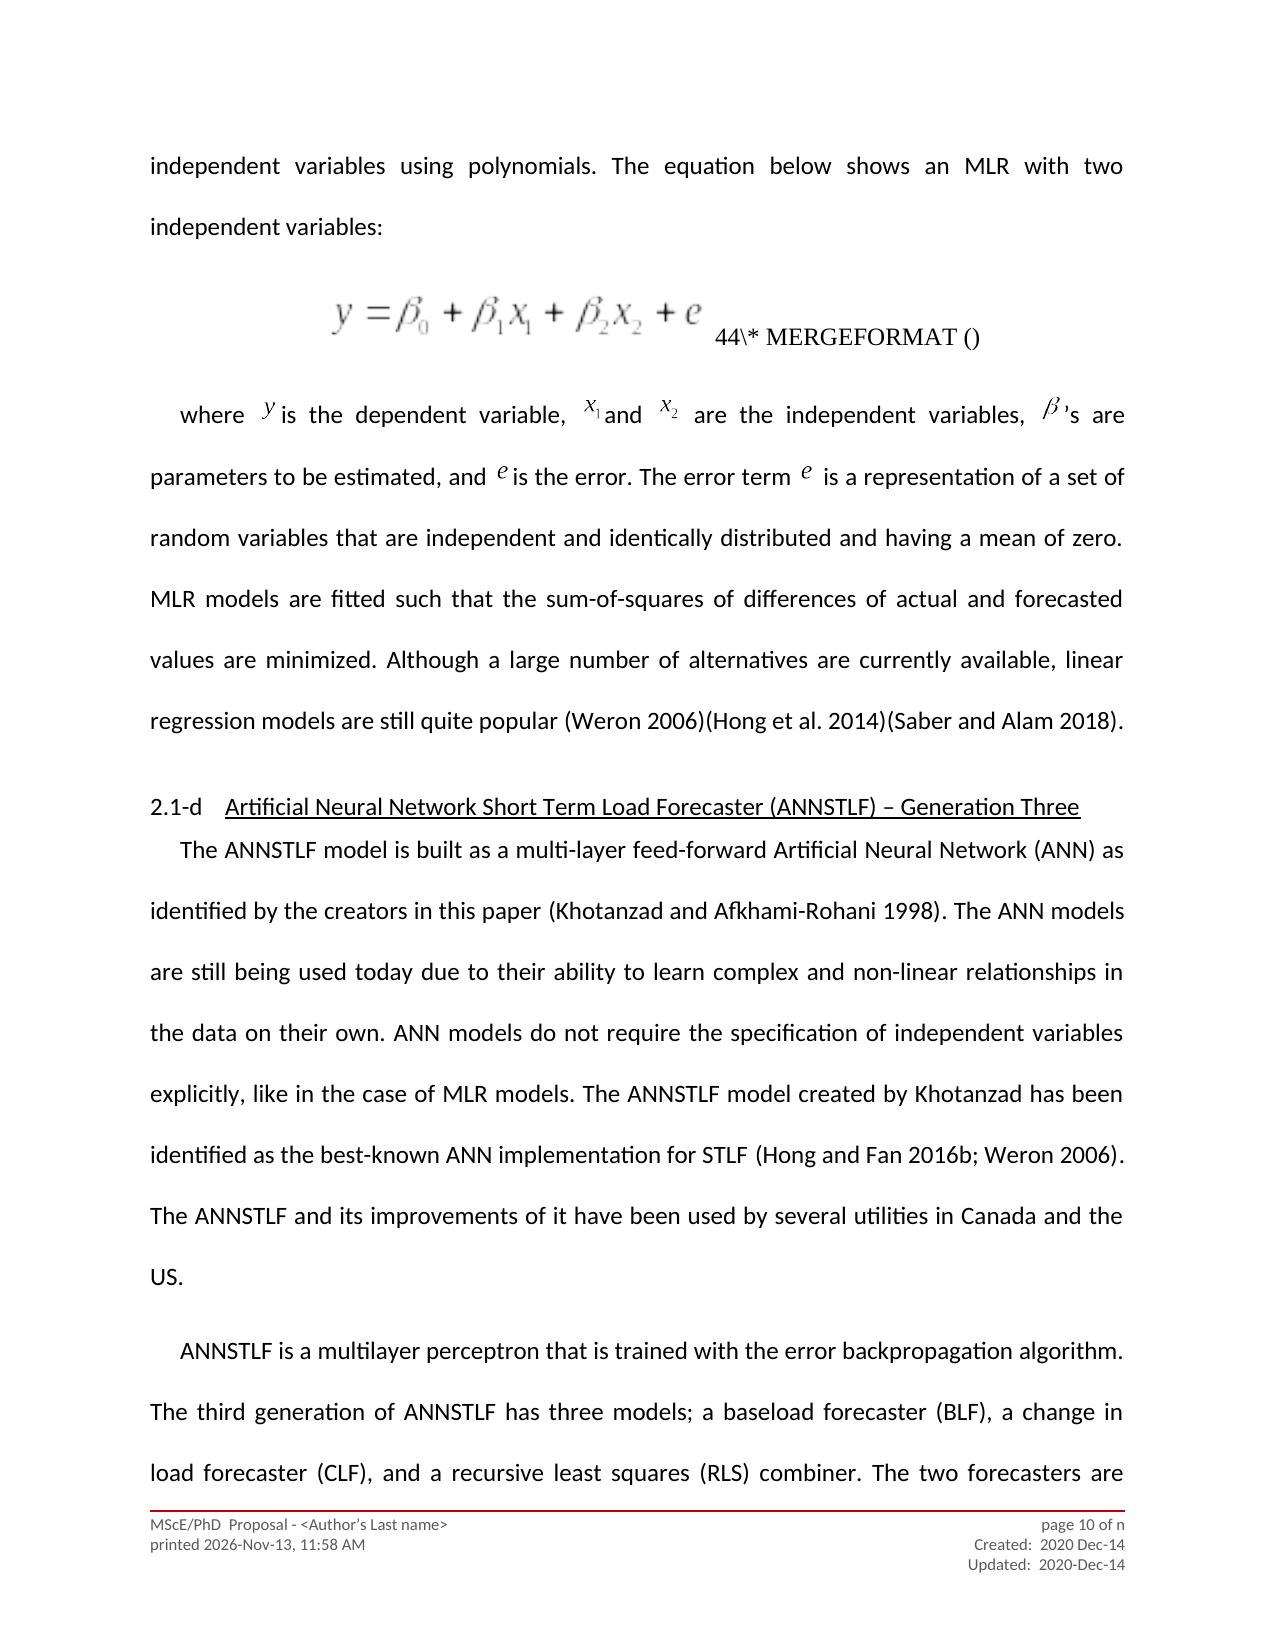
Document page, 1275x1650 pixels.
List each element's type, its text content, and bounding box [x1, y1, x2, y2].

subtitle Artificial Neural Network Short Term Load Forecaster (ANNSTLF) – Generation Three [150, 791, 1125, 821]
text where is the dependent variable, and are the independent variables, ’s are parameters to be estimated, and is the error. The error term is a representation of a set of random variables that are independent and identically distributed and having a mean of zero. MLR models are fitted such that the sum-of-squares of differences of actual and forecasted values are minimized. Although a large number of alternatives are currently available, linear regression models are still quite popular (Weron 2006)(Hong et al. 2014)(Saber and Alam 2018). [150, 386, 1125, 735]
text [150, 150, 1125, 242]
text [150, 1335, 1125, 1487]
text The ANNSTLF model is built as a multi-layer feed-forward Artificial Neural Network (ANN) as identified by the creators in this paper (Khotanzad and Afkhami-Rohani 1998). The ANN models are still being used today due to their ability to learn complex and non-linear relationships in the data on their own. ANN models do not require the specification of independent variables explicitly, like in the case of MLR models. The ANNSTLF model created by Khotanzad has been identified as the best-known ANN implementation for STLF (Hong and Fan 2016b; Weron 2006). The ANNSTLF and its improvements of it have been used by several utilities in Canada and the US. [150, 834, 1125, 1292]
